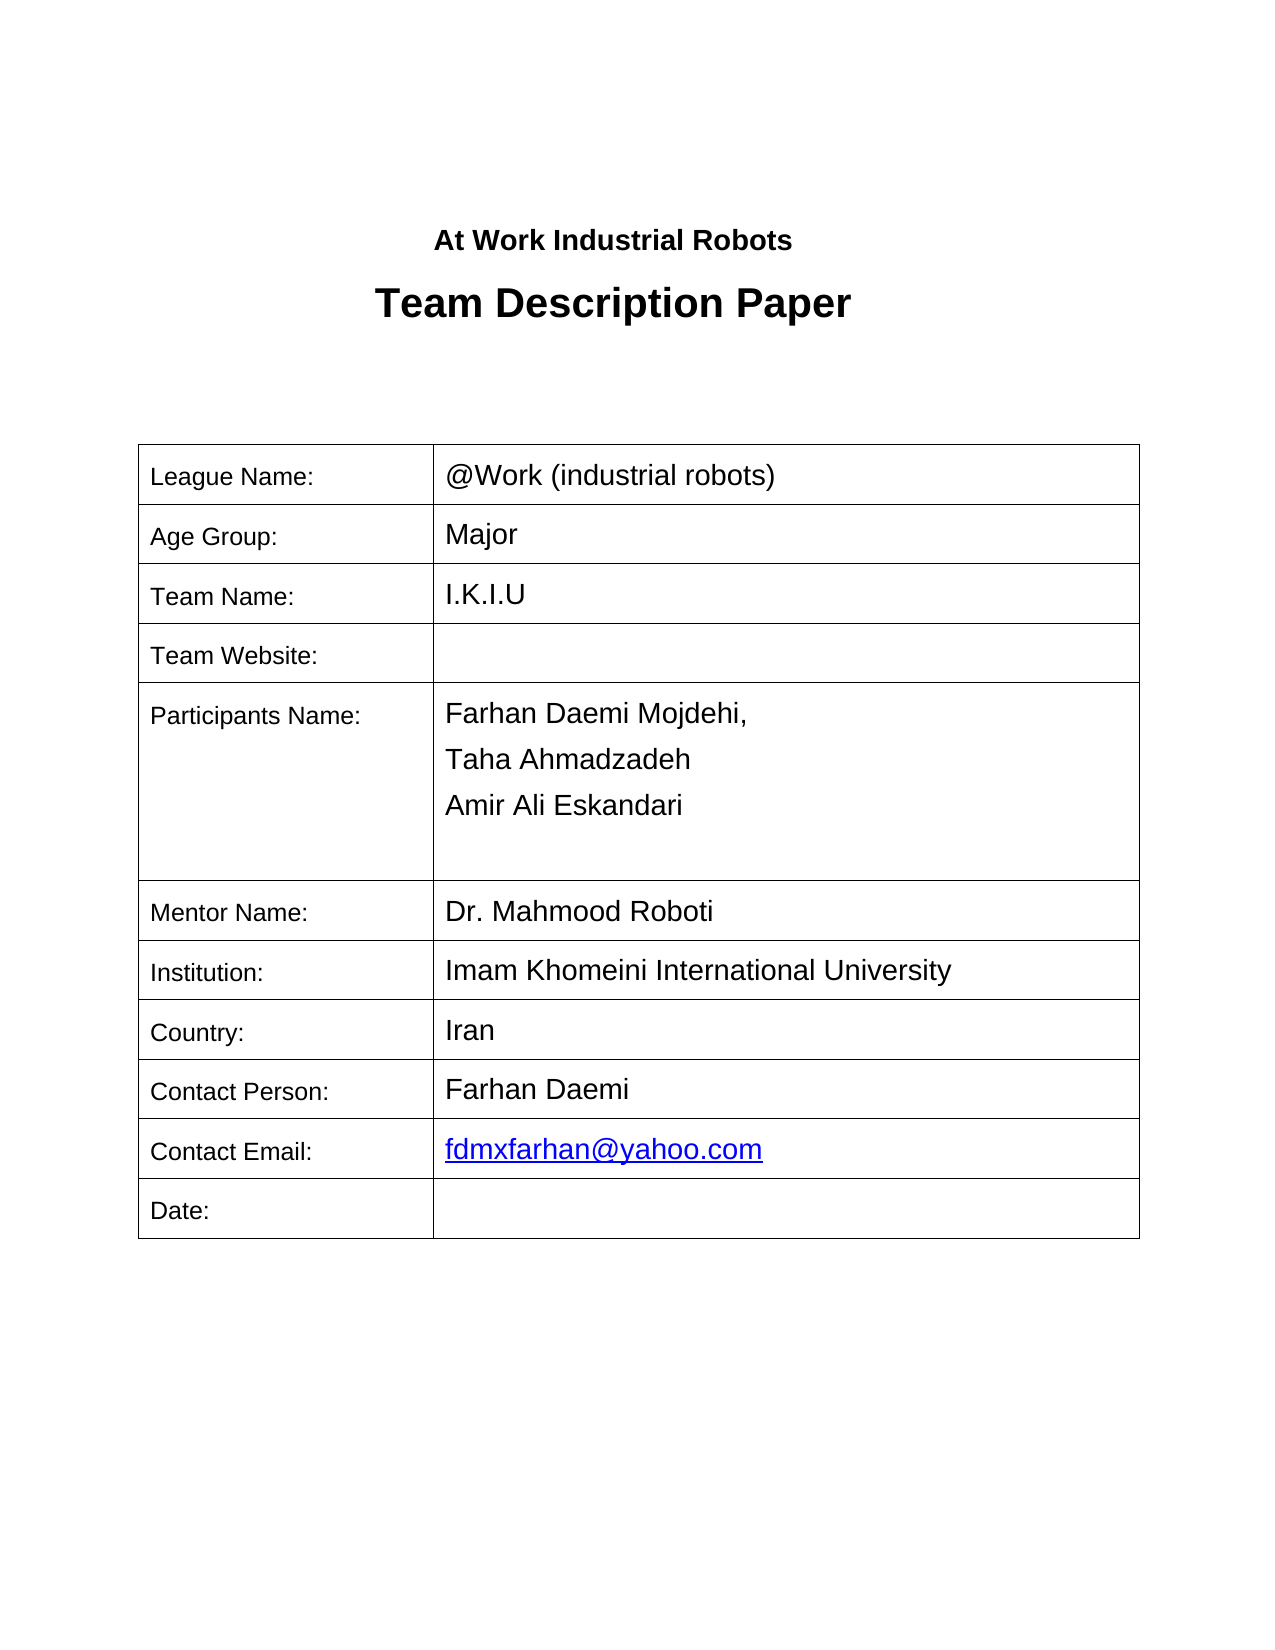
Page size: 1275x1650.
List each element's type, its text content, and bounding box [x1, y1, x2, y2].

table_cell Contact Person: [139, 1060, 433, 1118]
table_cell Iran [434, 1000, 1139, 1059]
table_cell Mentor Name: [139, 881, 433, 939]
table_cell Age Group: [139, 505, 433, 563]
table_cell [434, 1179, 1139, 1237]
table_cell Farhan Daemi [434, 1060, 1139, 1118]
text At Work Industrial Robots [150, 222, 1076, 256]
table_header @Work (industrial robots) [434, 445, 1139, 503]
table_cell Contact Email: [139, 1119, 433, 1178]
table_cell Farhan Daemi Mojdehi, Taha Ahmadzadeh Amir Ali Eskandari [434, 683, 1139, 880]
table_cell Country: [139, 1000, 433, 1059]
table_cell Imam Khomeini International University [434, 941, 1139, 999]
table_cell Dr. Mahmood Roboti [434, 881, 1139, 939]
table_cell I.K.I.U [434, 564, 1139, 623]
table_cell Date: [139, 1179, 433, 1237]
table_cell fdmxfarhan@yahoo.com [434, 1119, 1139, 1178]
table_cell Institution: [139, 941, 433, 999]
text Team Description Paper [150, 278, 1076, 326]
table_cell Major [434, 505, 1139, 563]
table_cell Participants Name: [139, 683, 433, 880]
table_cell Team Name: [139, 564, 433, 623]
table_cell Team Website: [139, 624, 433, 682]
table_cell [434, 624, 1139, 682]
table_header League Name: [139, 445, 433, 503]
